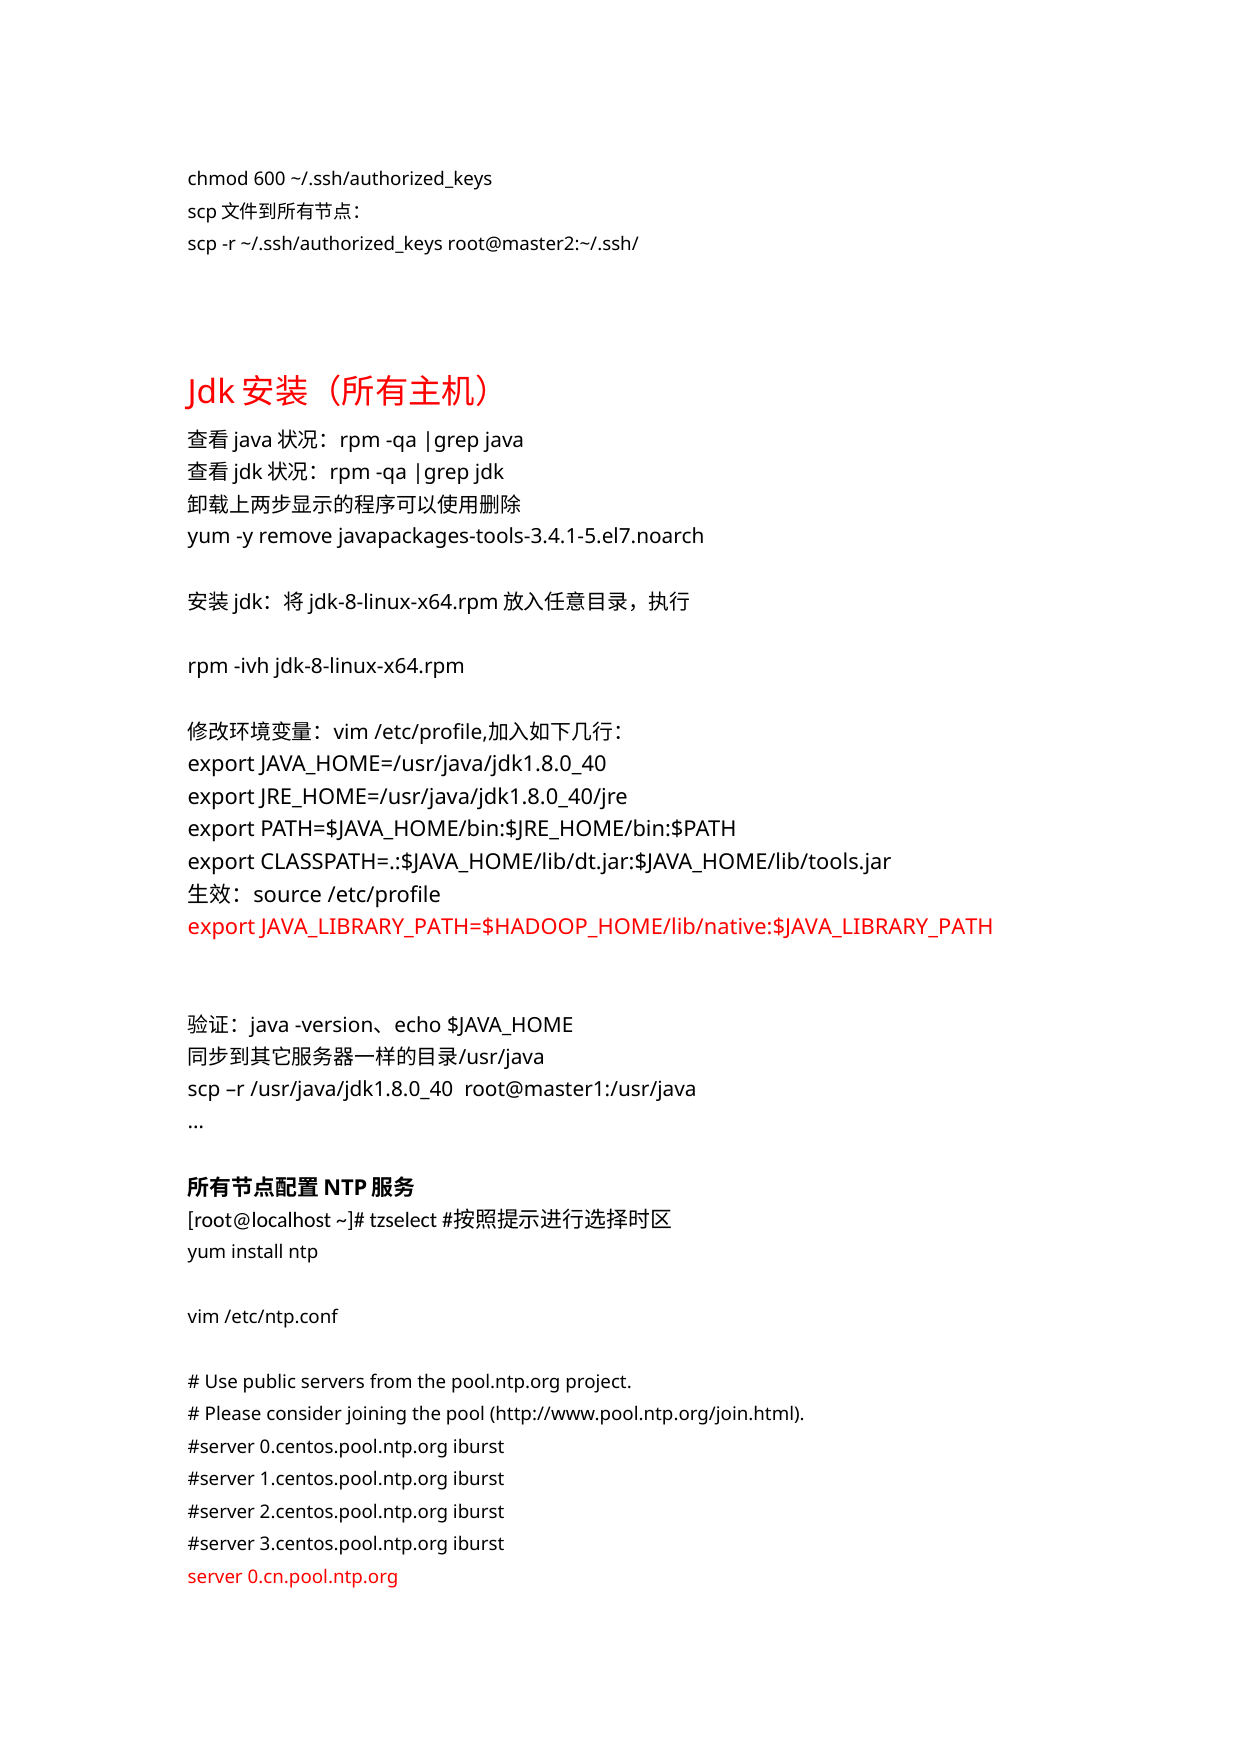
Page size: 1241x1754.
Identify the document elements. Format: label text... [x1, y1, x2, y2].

text # Please consider joining the pool (http://www.pool.ntp.org/join.html). [187, 1397, 1053, 1429]
text vim /etc/ntp.conf [187, 1299, 1053, 1332]
text 查看jdk状况：rpm -qa |grep jdk [187, 454, 1053, 487]
text 卸载上两步显示的程序可以使用删除 [187, 487, 1053, 519]
text scp -r ~/.ssh/authorized_keys root@master2:~/.ssh/ [187, 227, 1053, 259]
text rpm -ivh jdk-8-linux-x64.rpm [187, 649, 1053, 682]
text 所有节点配置NTP服务 [187, 1169, 1053, 1202]
text 修改环境变量：vim /etc/profile,加入如下几行： [187, 714, 1053, 747]
text #server 3.centos.pool.ntp.org iburst [187, 1527, 1053, 1559]
text server 0.cn.pool.ntp.org [187, 1559, 1053, 1592]
text yum install ntp [187, 1234, 1053, 1267]
text 安装jdk：将jdk-8-linux-x64.rpm放入任意目录，执行 [187, 584, 1053, 617]
text #server 0.centos.pool.ntp.org iburst [187, 1429, 1053, 1462]
text … [187, 1104, 1053, 1137]
text 同步到其它服务器一样的目录/usr/java [187, 1039, 1053, 1072]
text export JAVA_HOME=/usr/java/jdk1.8.0_40 [187, 747, 1053, 779]
text export JAVA_LIBRARY_PATH=$HADOOP_HOME/lib/native:$JAVA_LIBRARY_PATH [187, 909, 1053, 942]
text 生效：source /etc/profile [187, 877, 1053, 909]
text #server 2.centos.pool.ntp.org iburst [187, 1494, 1053, 1527]
text Jdk安装（所有主机） [187, 357, 1053, 422]
text yum -y remove javapackages-tools-3.4.1-5.el7.noarch [187, 519, 1053, 552]
text 验证：java -version、echo $JAVA_HOME [187, 1007, 1053, 1039]
text export JRE_HOME=/usr/java/jdk1.8.0_40/jre [187, 779, 1053, 812]
text [root@localhost ~]# tzselect #按照提示进行选择时区 [187, 1202, 1053, 1234]
text 查看java状况：rpm -qa |grep java [187, 422, 1053, 454]
text chmod 600 ~/.ssh/authorized_keys [187, 162, 1053, 194]
text #server 1.centos.pool.ntp.org iburst [187, 1462, 1053, 1494]
text export CLASSPATH=.:$JAVA_HOME/lib/dt.jar:$JAVA_HOME/lib/tools.jar [187, 844, 1053, 877]
text export PATH=$JAVA_HOME/bin:$JRE_HOME/bin:$PATH [187, 812, 1053, 844]
text # Use public servers from the pool.ntp.org project. [187, 1364, 1053, 1397]
text scp –r /usr/java/jdk1.8.0_40 root@master1:/usr/java [187, 1072, 1053, 1104]
text scp文件到所有节点： [187, 194, 1053, 227]
